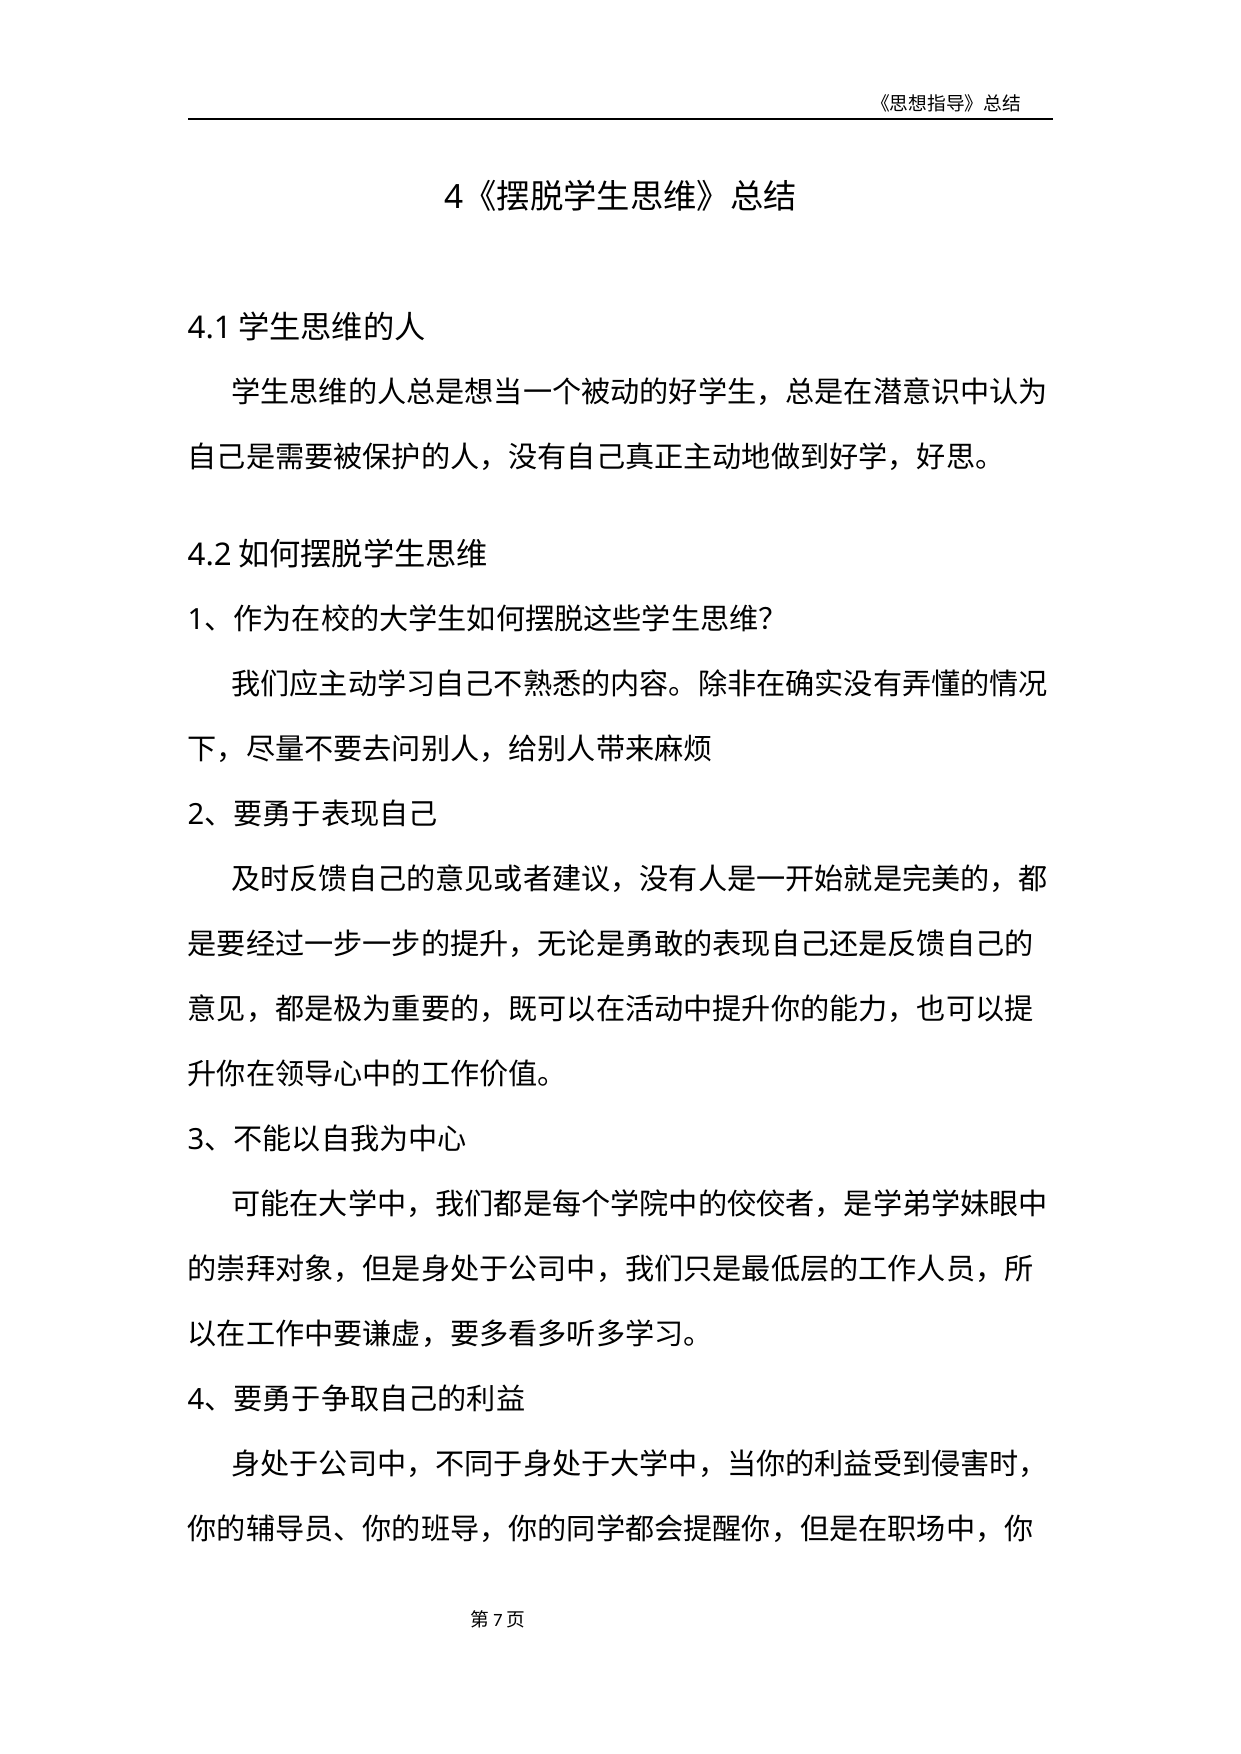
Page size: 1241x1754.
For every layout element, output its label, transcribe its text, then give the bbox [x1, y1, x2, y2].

text 及时反馈自己的意见或者建议，没有人是一开始就是完美的，都是要经过一步一步的提升，无论是勇敢的表现自己还是反馈自己的意见，都是极为重要的，既可以在活动中提升你的能力，也可以提升你在领导心中的工作价值。 3、不能以自我为中心 [187, 844, 1053, 1169]
text 4.1学生思维的人 [187, 292, 1053, 357]
text 学生思维的人总是想当一个被动的好学生，总是在潜意识中认为自己是需要被保护的人，没有自己真正主动地做到好学，好思。 [187, 357, 1053, 519]
text 4.2如何摆脱学生思维 1、作为在校的大学生如何摆脱这些学生思维？ 我们应主动学习自己不熟悉的内容。除非在确实没有弄懂的情况下，尽量不要去问别人，给别人带来麻烦 2、要勇于表现自己 [187, 519, 1053, 844]
text 4《摆脱学生思维》总结 [187, 162, 1053, 227]
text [187, 1169, 1053, 1559]
